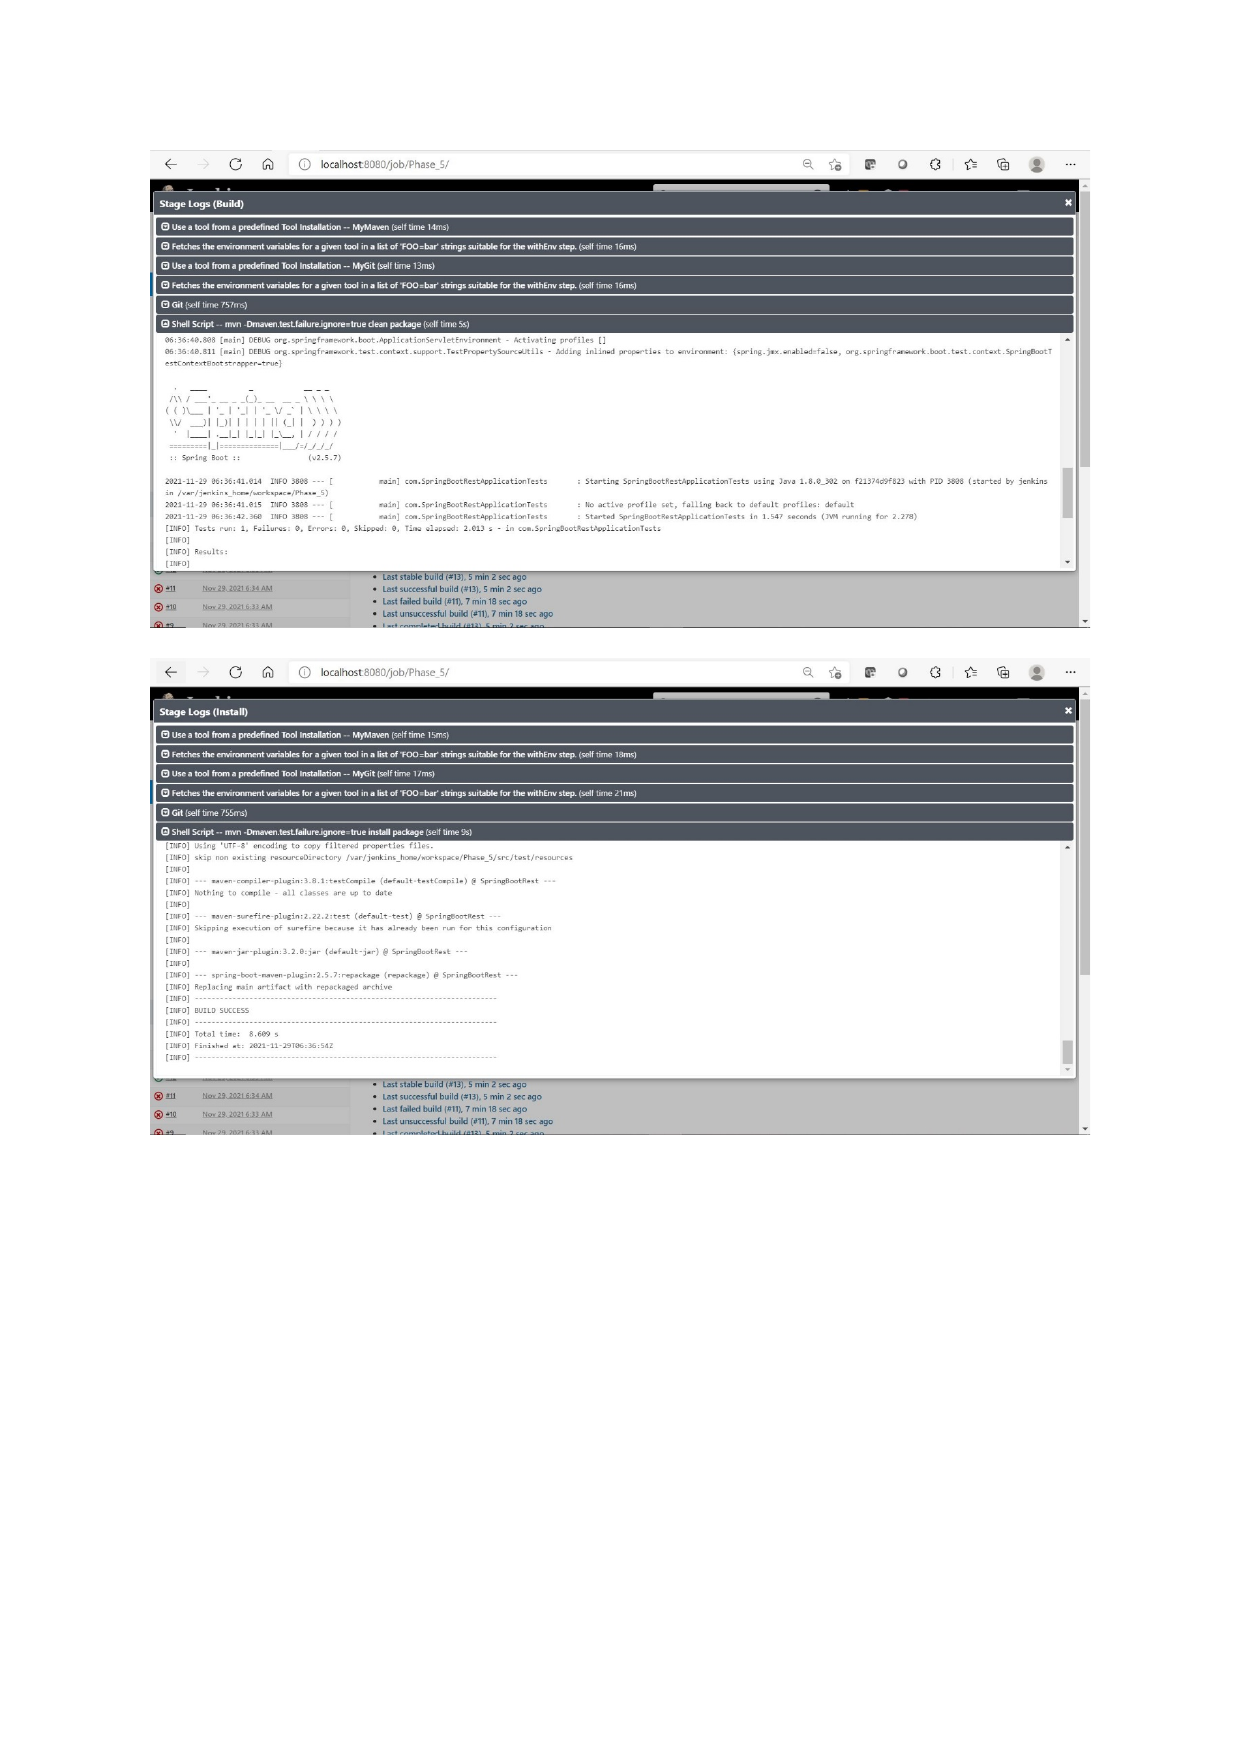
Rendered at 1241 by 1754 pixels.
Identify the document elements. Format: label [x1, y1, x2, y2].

picture [150, 150, 1091, 628]
picture [150, 658, 1091, 1135]
